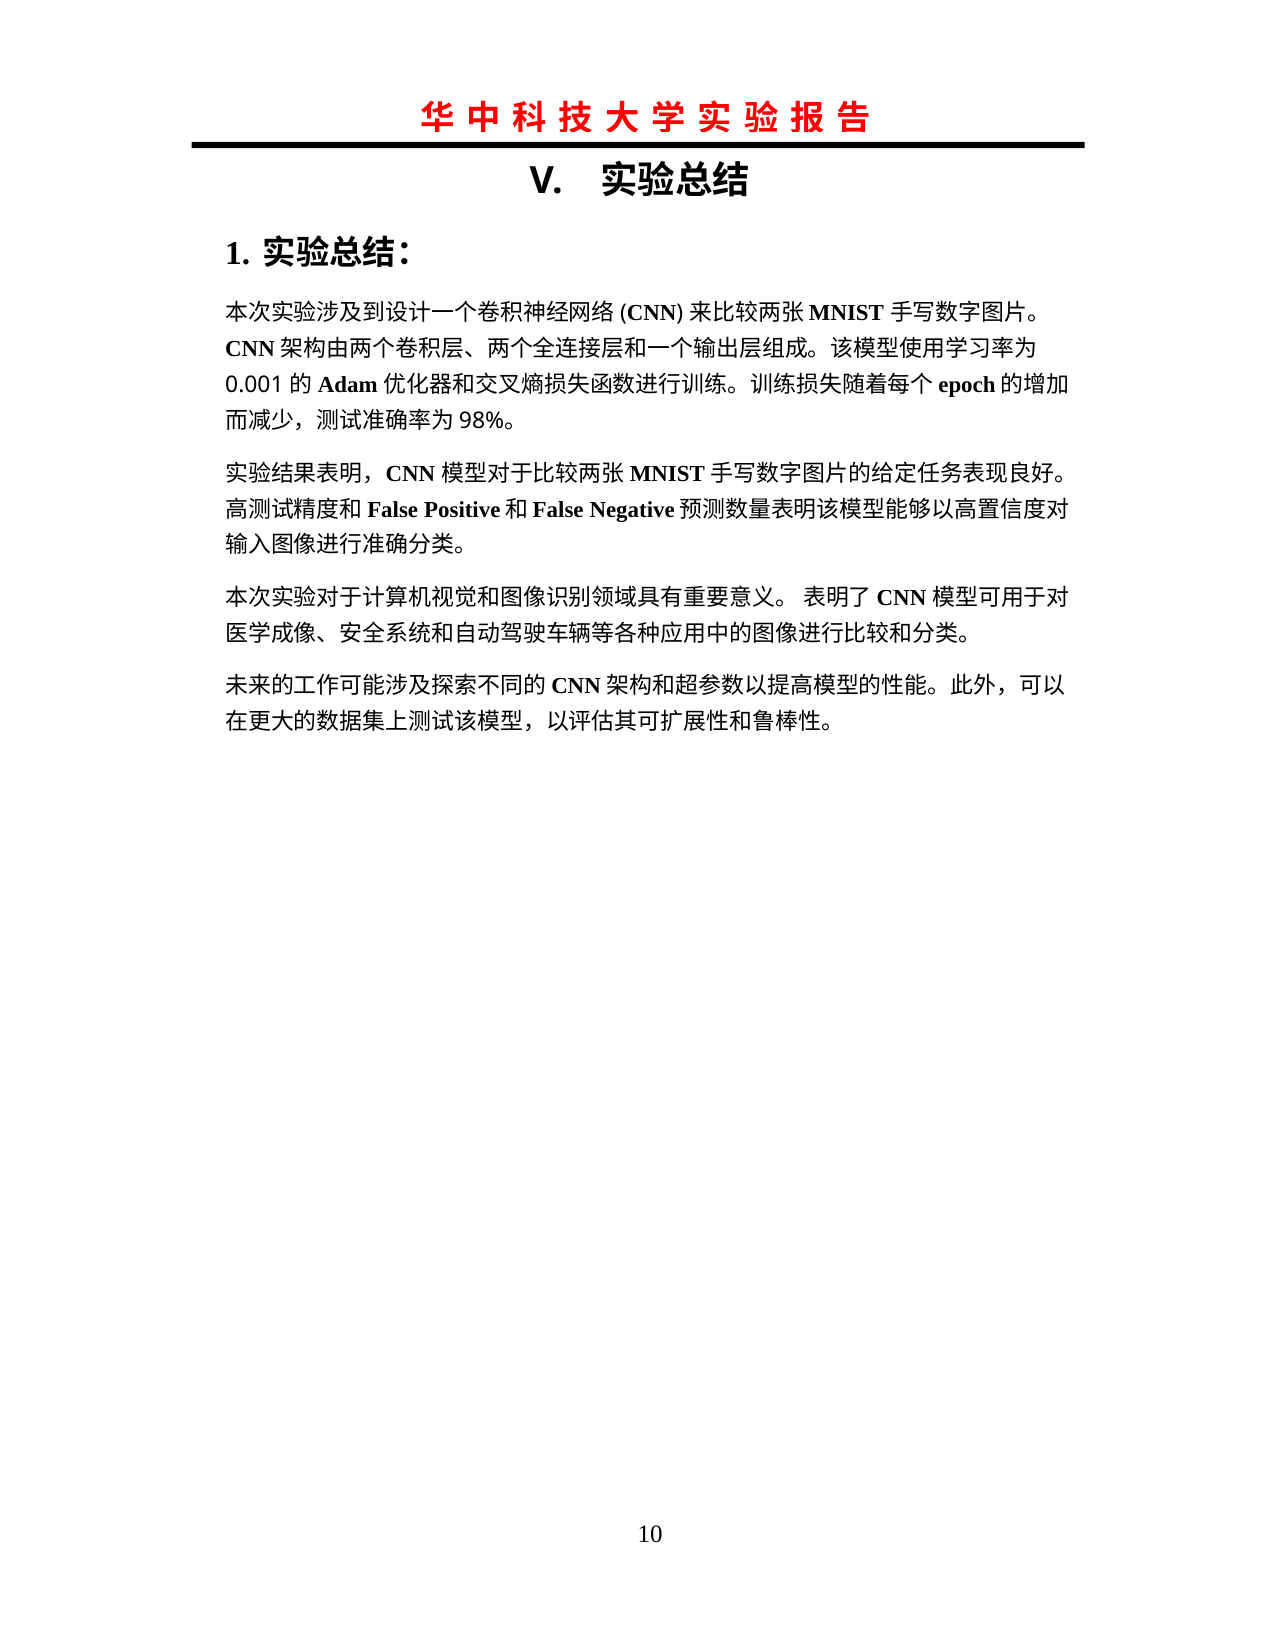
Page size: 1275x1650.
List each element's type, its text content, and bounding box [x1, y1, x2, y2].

text 未来的工作可能涉及探索不同的 CNN 架构和超参数以提高模型的性能。此外，可以在更大的数据集上测试该模型，以评估其可扩展性和鲁棒性。 [225, 667, 1087, 736]
subtitle 实验总结 [225, 150, 1087, 204]
text 本次实验对于计算机视觉和图像识别领域具有重要意义。 表明了CNN 模型可用于对医学成像、安全系统和自动驾驶车辆等各种应用中的图像进行比较和分类。 [225, 579, 1087, 648]
subtitle 实验总结： [225, 225, 1087, 274]
text 实验结果表明，CNN 模型对于比较两张 MNIST 手写数字图片的给定任务表现良好。高测试精度和False Positive和False Negative预测数量表明该模型能够以高置信度对输入图像进行准确分类。 [225, 454, 1087, 559]
text 本次实验涉及到设计一个卷积神经网络 (CNN) 来比较两张 MNIST 手写数字图片。 CNN 架构由两个卷积层、两个全连接层和一个输出层组成。该模型使用学习率为 0.001 的 Adam 优化器和交叉熵损失函数进行训练。训练损失随着每个epoch的增加而减少，测试准确率为98%。 [225, 294, 1087, 435]
